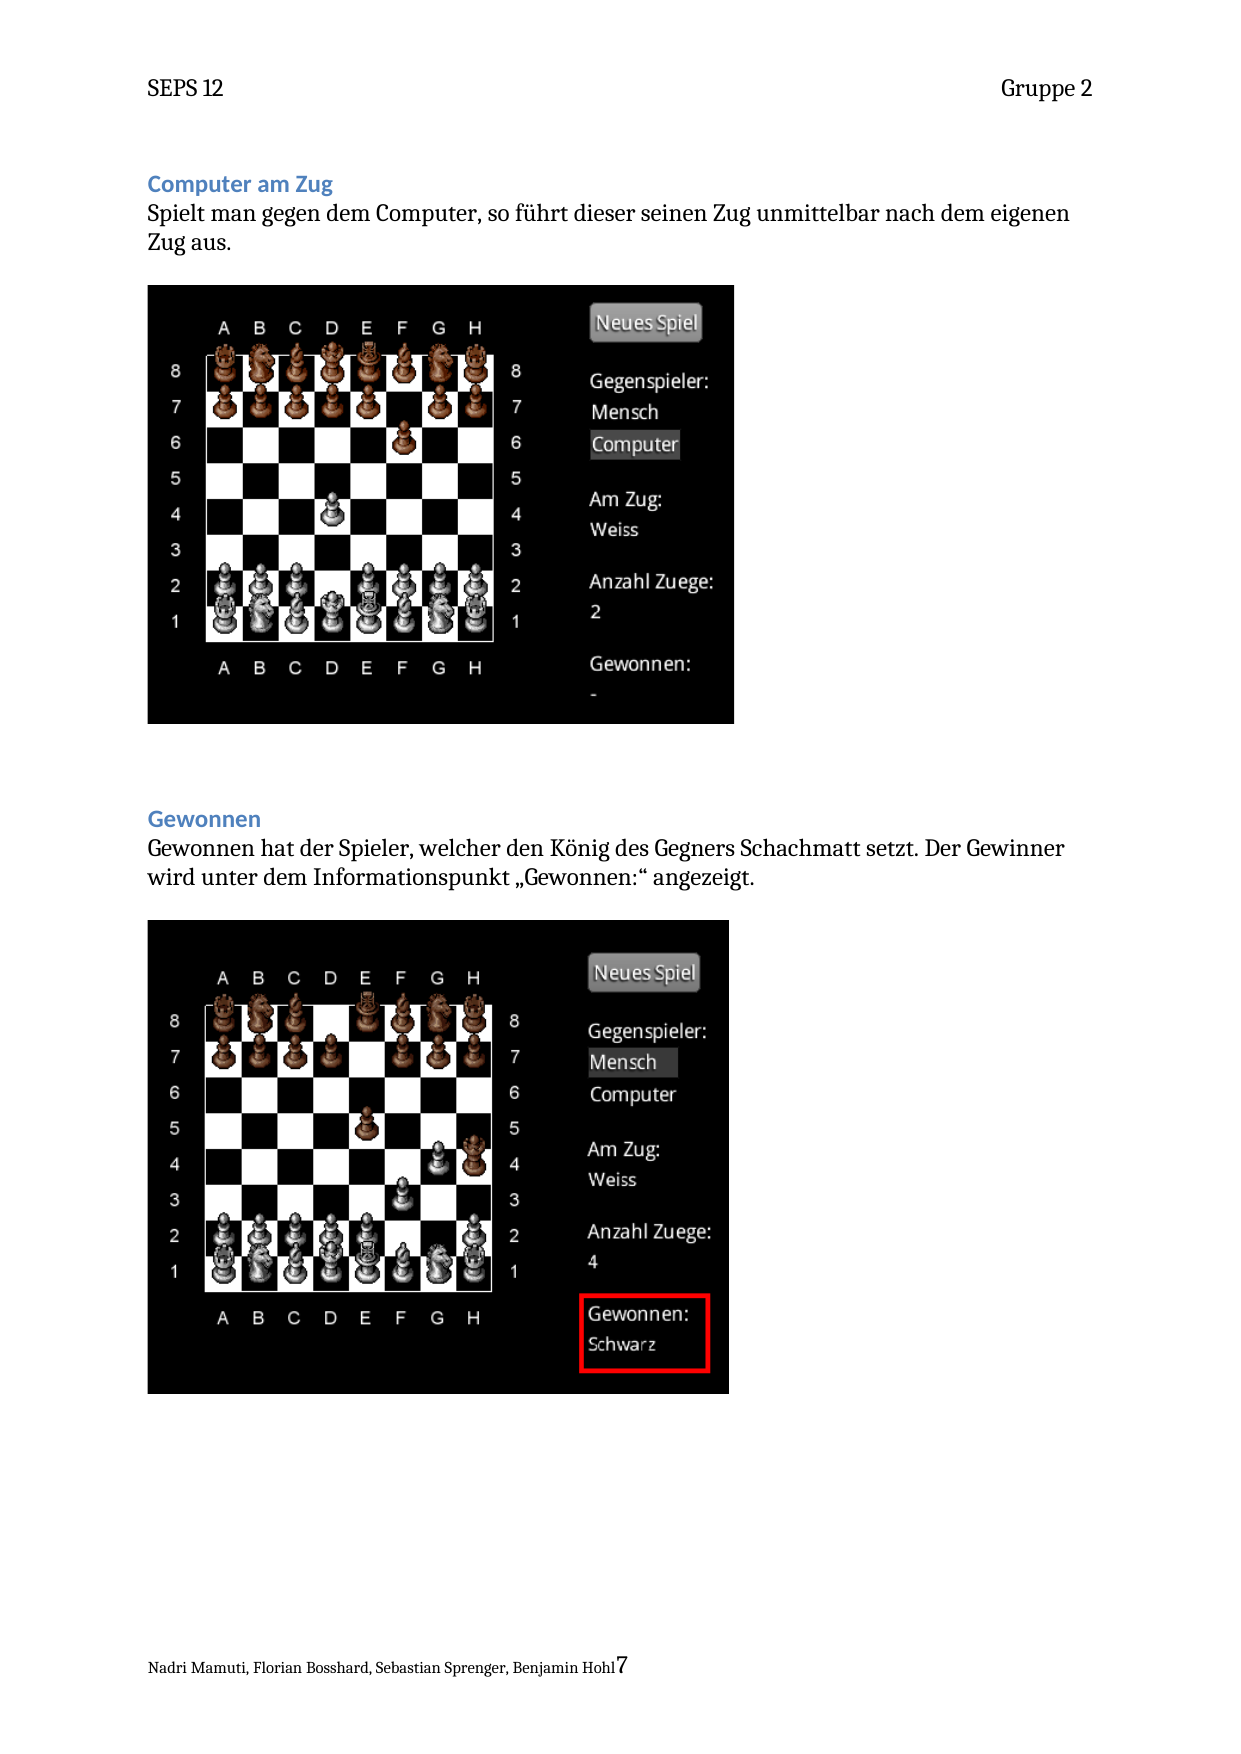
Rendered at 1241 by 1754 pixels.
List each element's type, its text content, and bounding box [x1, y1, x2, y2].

picture [147, 285, 735, 724]
subtitle Gewonnen [148, 803, 1093, 834]
text Gewonnen hat der Spieler, welcher den König des Gegners Schachmatt setzt. Der Gewinner wird unter dem Informationspunkt „Gewonnen:“ angezeigt. [148, 834, 1093, 892]
subtitle Computer am Zug [148, 168, 1093, 199]
text Spielt man gegen dem Computer, so führt dieser seinen Zug unmittelbar nach dem eigenen Zug aus. [148, 199, 1093, 256]
picture [147, 920, 729, 1394]
